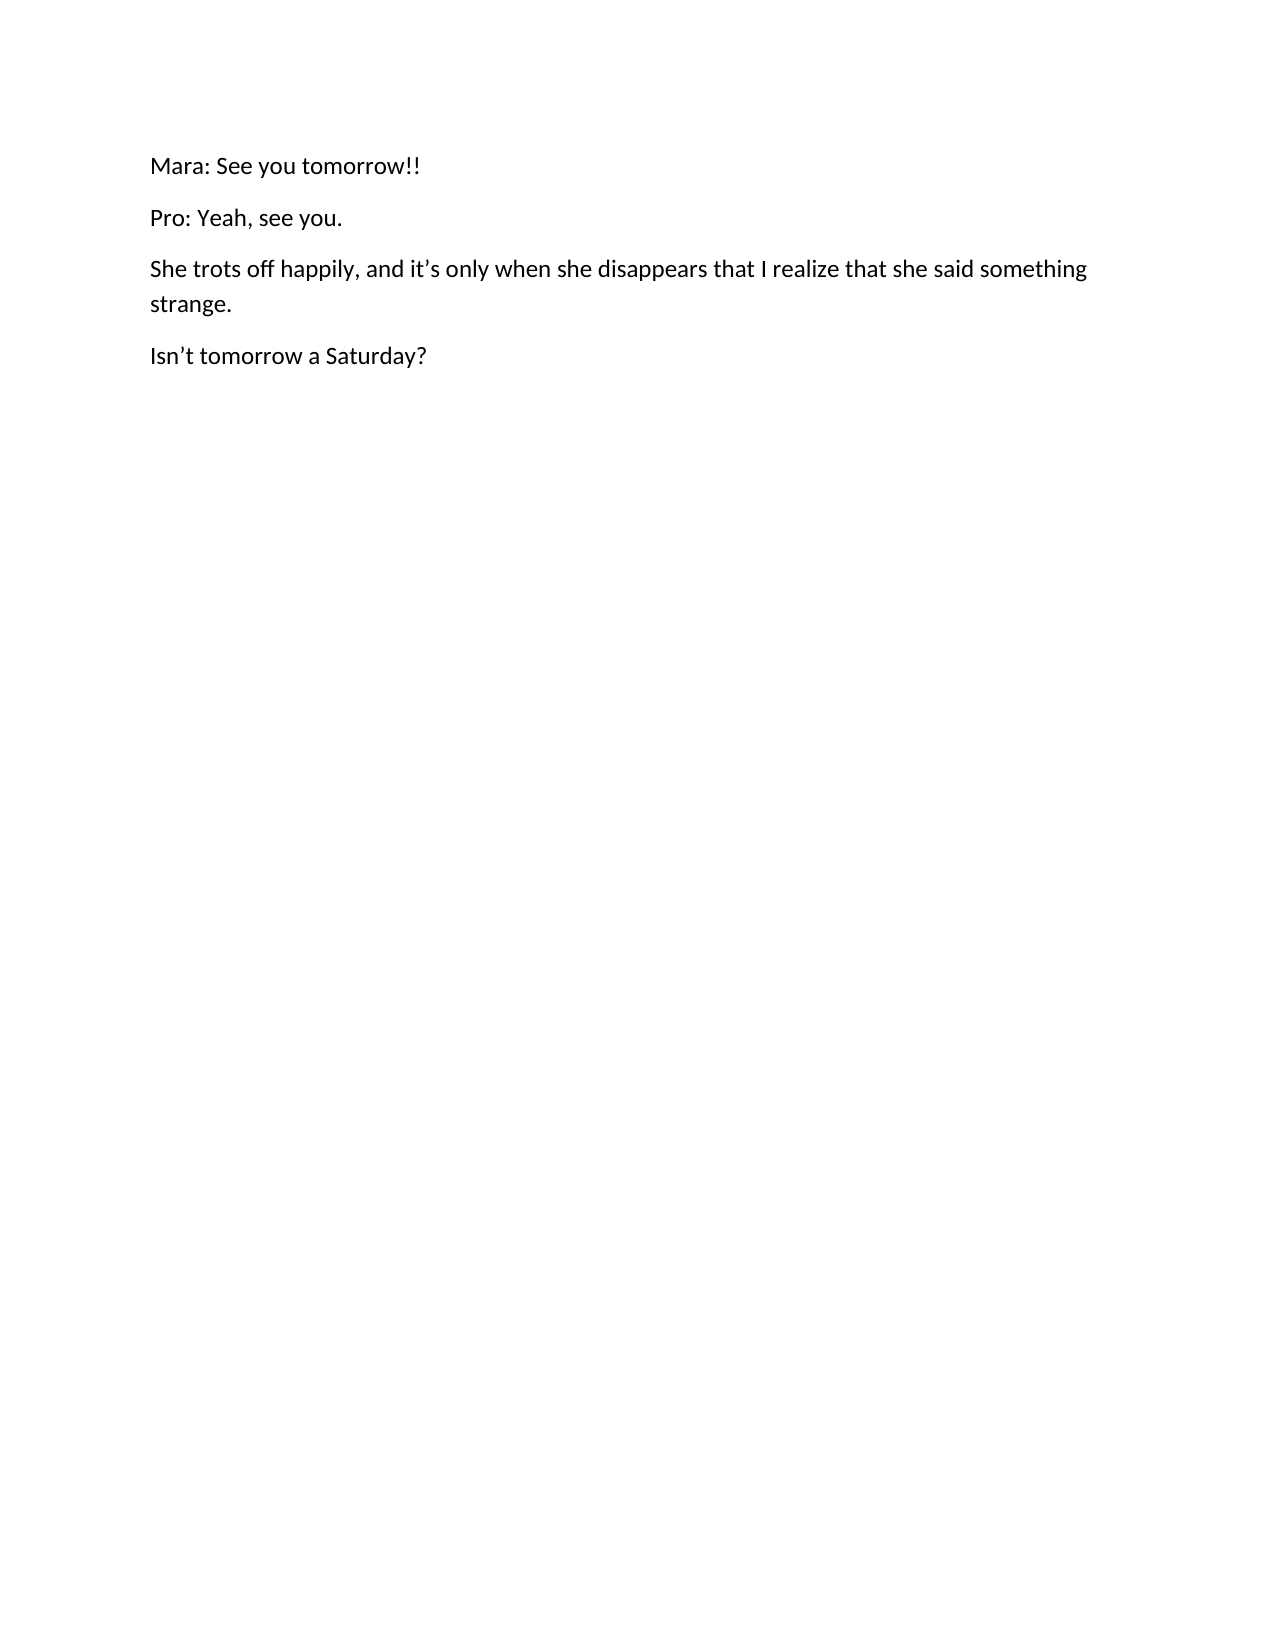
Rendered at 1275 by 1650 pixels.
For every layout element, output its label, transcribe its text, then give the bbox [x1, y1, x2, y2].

text Mara: See you tomorrow!! [150, 150, 1125, 181]
text Pro: Yeah, see you. [150, 202, 1125, 232]
text Isn’t tomorrow a Saturday? [150, 340, 1125, 371]
text She trots off happily, and it’s only when she disappears that I realize that she said something strange. [150, 253, 1125, 319]
